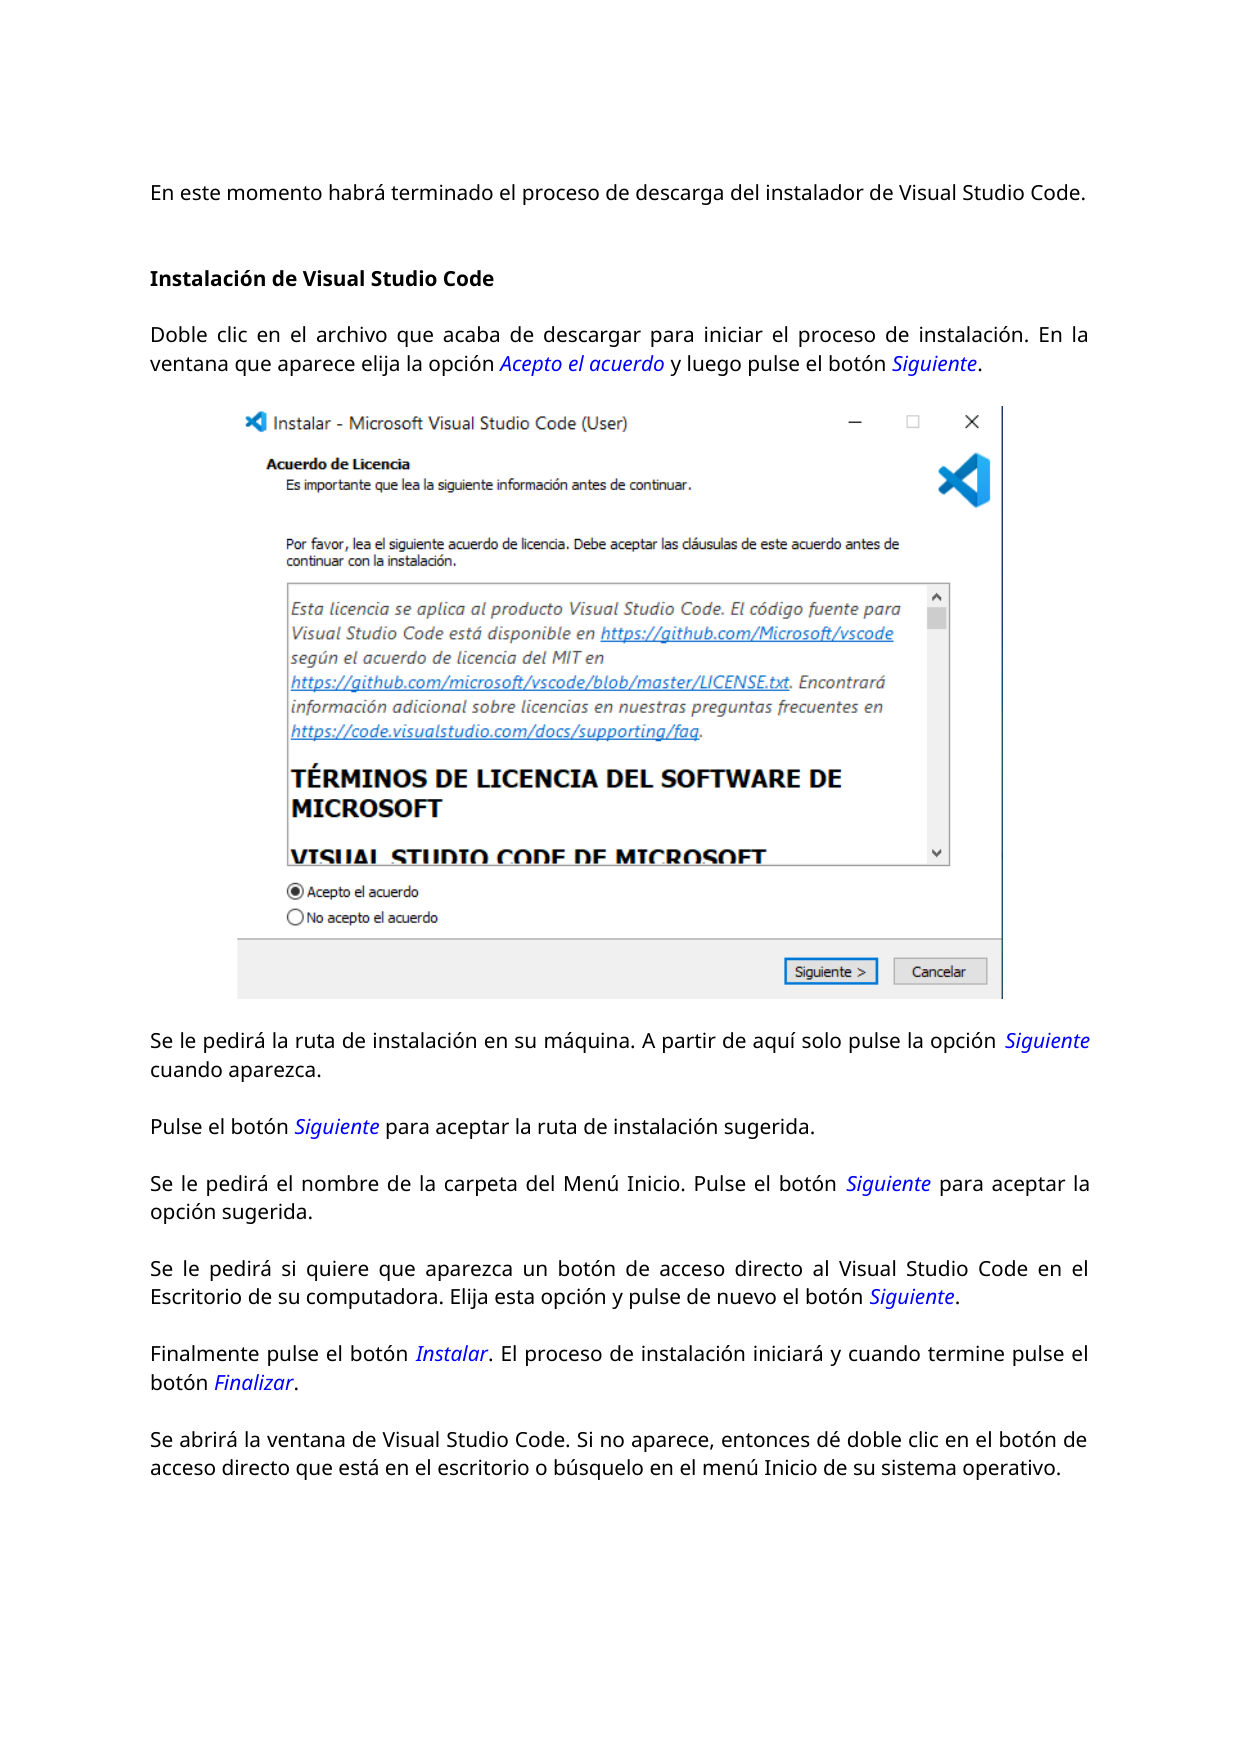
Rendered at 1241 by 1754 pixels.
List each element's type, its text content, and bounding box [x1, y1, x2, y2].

text En este momento habrá terminado el proceso de descarga del instalador de Visual Studio Code. [150, 178, 1090, 207]
text Doble clic en el archivo que acaba de descargar para iniciar el proceso de instalación. En la ventana que aparece elija la opción Acepto el acuerdo y luego pulse el botón Siguiente. [150, 321, 1090, 377]
text Pulse el botón Siguiente para aceptar la ruta de instalación sugerida. [150, 1112, 1090, 1140]
text Finalmente pulse el botón Instalar. El proceso de instalación iniciará y cuando termine pulse el botón Finalizar. [150, 1339, 1090, 1396]
picture [237, 406, 1003, 999]
text Se le pedirá el nombre de la carpeta del Menú Inicio. Pulse el botón Siguiente para aceptar la opción sugerida. [150, 1169, 1090, 1226]
text Se abrirá la ventana de Visual Studio Code. Si no aparece, entonces dé doble clic en el botón de acceso directo que está en el escritorio o búsquelo en el menú Inicio de su sistema operativo. [150, 1425, 1090, 1482]
text Instalación de Visual Studio Code [150, 264, 1090, 292]
text Se le pedirá la ruta de instalación en su máquina. A partir de aquí solo pulse la opción Siguiente cuando aparezca. [150, 1027, 1090, 1083]
text Se le pedirá si quiere que aparezca un botón de acceso directo al Visual Studio Code en el Escritorio de su computadora. Elija esta opción y pulse de nuevo el botón Siguiente. [150, 1254, 1090, 1311]
